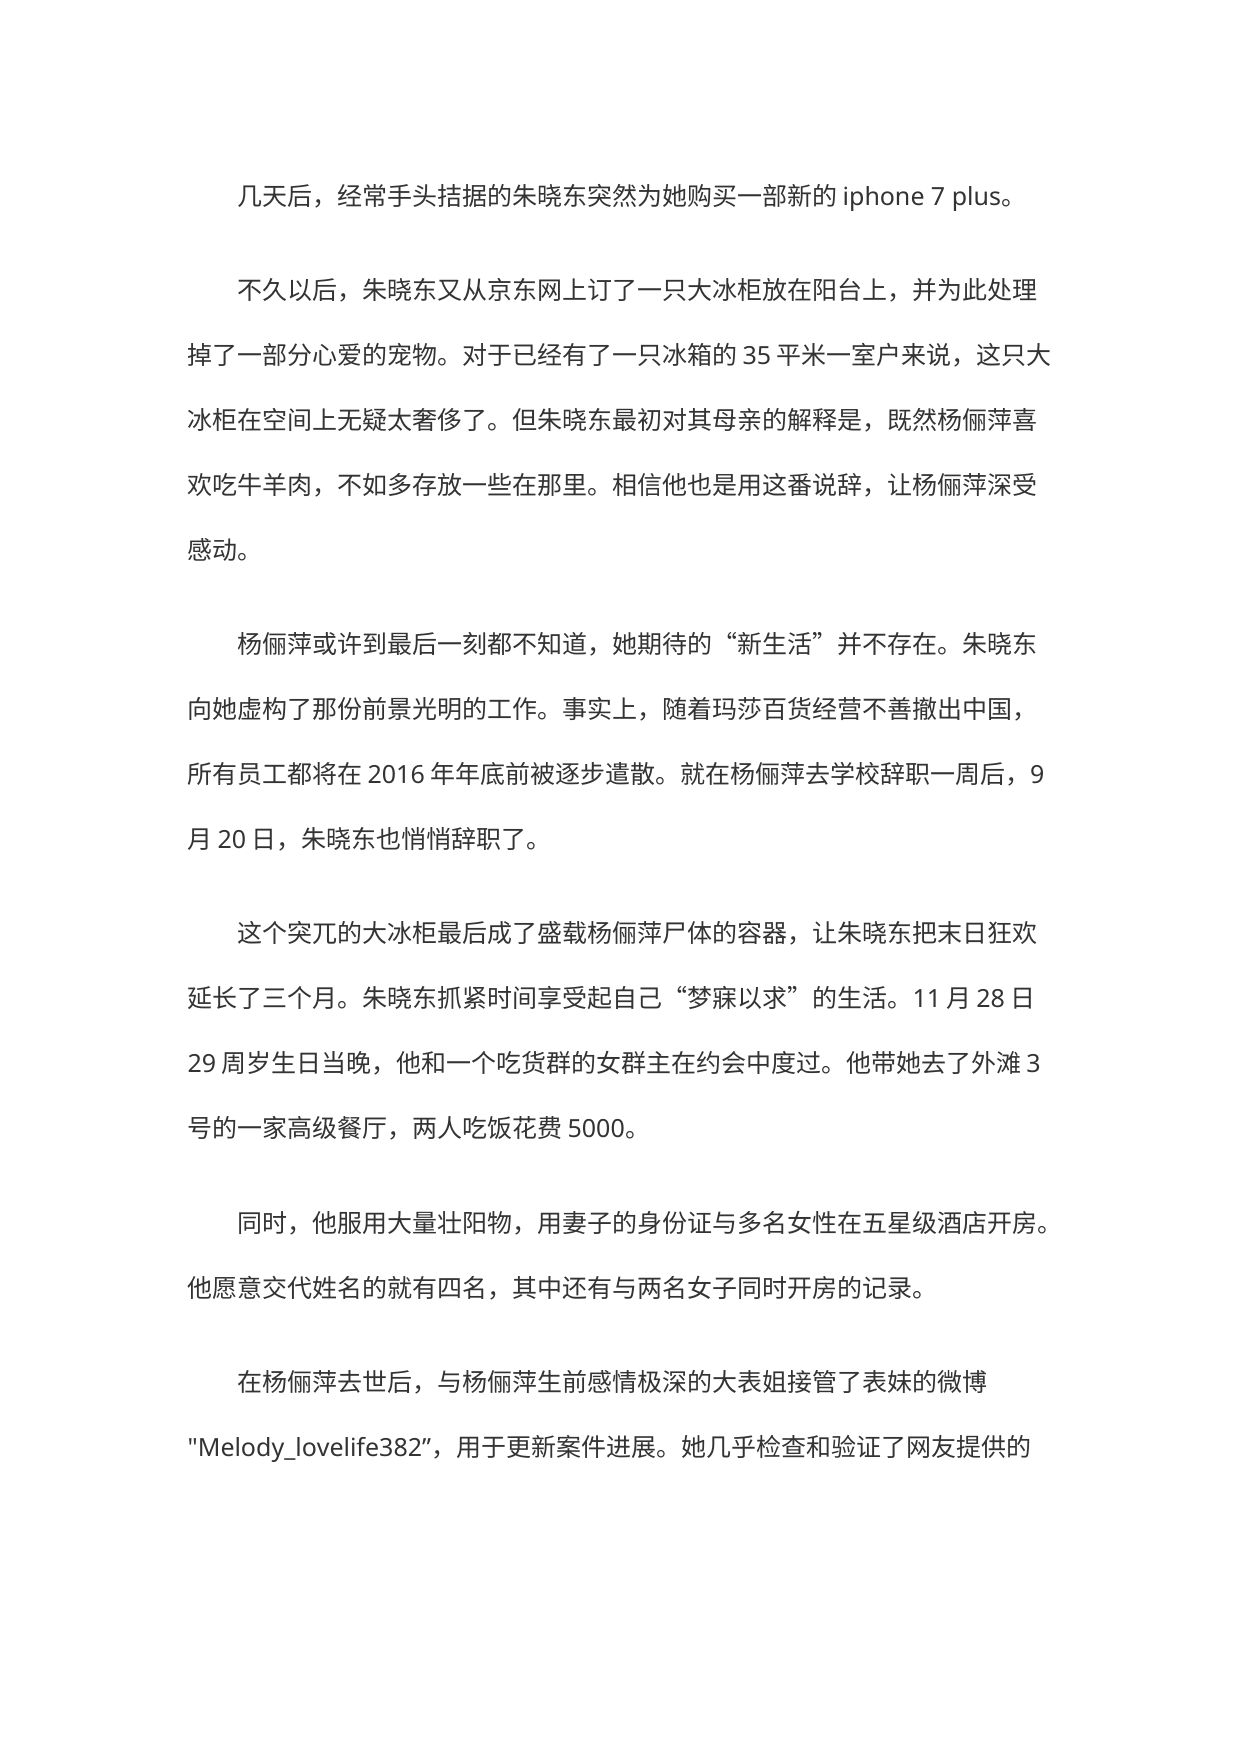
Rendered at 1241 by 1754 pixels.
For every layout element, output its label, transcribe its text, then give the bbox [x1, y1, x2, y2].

text 同时，他服用大量壮阳物，用妻子的身份证与多名女性在五星级酒店开房。他愿意交代姓名的就有四名，其中还有与两名女子同时开房的记录。 [187, 1189, 1053, 1319]
text 这个突兀的大冰柜最后成了盛载杨俪萍尸体的容器，让朱晓东把末日狂欢延长了三个月。朱晓东抓紧时间享受起自己“梦寐以求”的生活。11月28日29周岁生日当晚，他和一个吃货群的女群主在约会中度过。他带她去了外滩3号的一家高级餐厅，两人吃饭花费5000。 [187, 899, 1053, 1159]
text 杨俪萍或许到最后一刻都不知道，她期待的“新生活”并不存在。朱晓东向她虚构了那份前景光明的工作。事实上，随着玛莎百货经营不善撤出中国，所有员工都将在2016年年底前被逐步遣散。就在杨俪萍去学校辞职一周后，9月20日，朱晓东也悄悄辞职了。 [187, 610, 1053, 870]
text 不久以后，朱晓东又从京东网上订了一只大冰柜放在阳台上，并为此处理掉了一部分心爱的宠物。对于已经有了一只冰箱的35平米一室户来说，这只大冰柜在空间上无疑太奢侈了。但朱晓东最初对其母亲的解释是，既然杨俪萍喜欢吃牛羊肉，不如多存放一些在那里。相信他也是用这番说辞，让杨俪萍深受感动。 [187, 256, 1053, 581]
text 几天后，经常手头拮据的朱晓东突然为她购买一部新的iphone 7 plus。 [187, 162, 1053, 227]
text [187, 1348, 1053, 1478]
